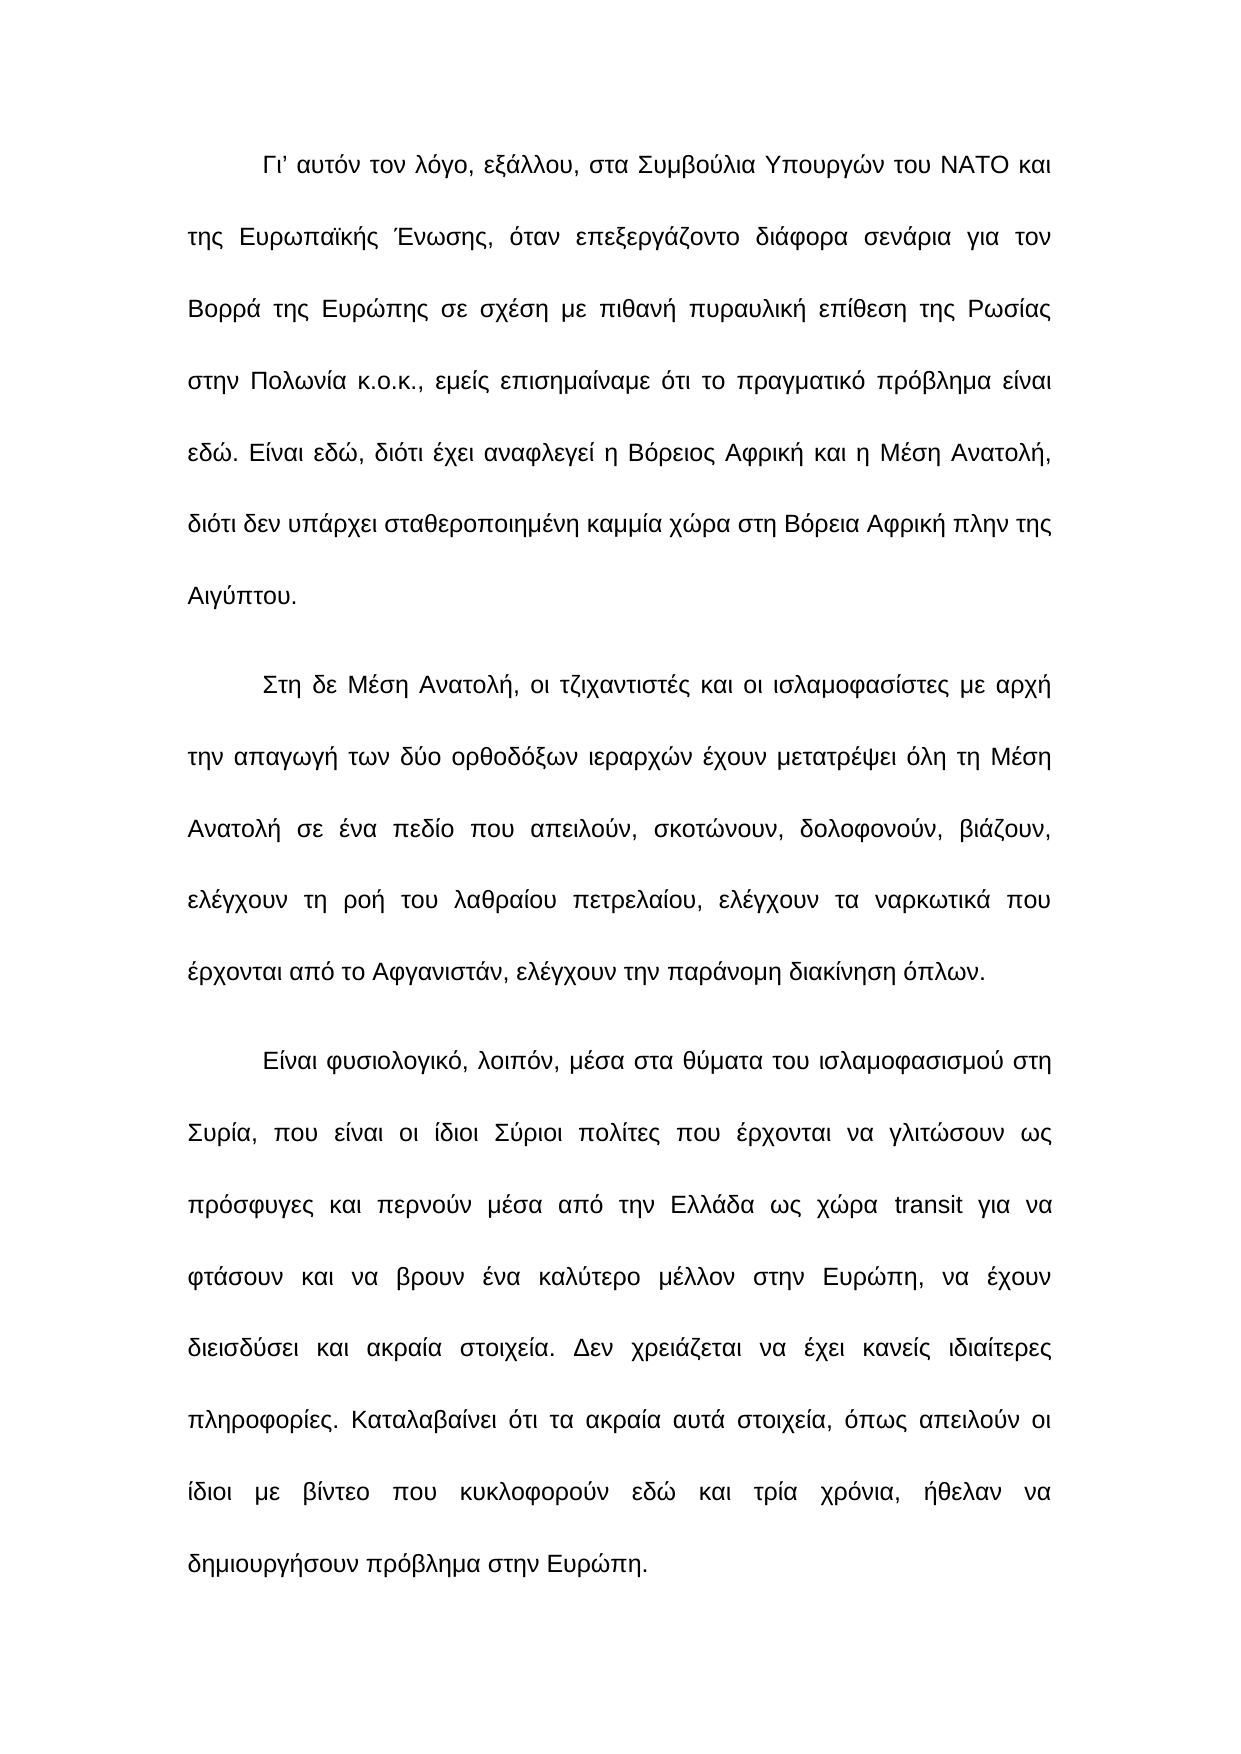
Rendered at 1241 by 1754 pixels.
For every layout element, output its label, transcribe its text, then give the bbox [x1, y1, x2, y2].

text Γι’ αυτόν τον λόγο, εξάλλου, στα Συμβούλια Υπουργών του ΝΑΤΟ και της Ευρωπαϊκής Ένωσης, όταν επεξεργάζοντο διάφορα σενάρια για τον Βορρά της Ευρώπης σε σχέση με πιθανή πυραυλική επίθεση της Ρωσίας στην Πολωνία κ.ο.κ., εμείς επισημαίναμε ότι το πραγματικό πρόβλημα είναι εδώ. Είναι εδώ, διότι έχει αναφλεγεί η Βόρειος Αφρική και η Μέση Ανατολή, διότι δεν υπάρχει σταθεροποιημένη καμμία χώρα στη Βόρεια Αφρική πλην της Αιγύπτου. [187, 150, 1053, 610]
text Στη δε Μέση Ανατολή, οι τζιχαντιστές και οι ισλαμοφασίστες με αρχή την απαγωγή των δύο ορθοδόξων ιεραρχών έχουν μετατρέψει όλη τη Μέση Ανατολή σε ένα πεδίο που απειλούν, σκοτώνουν, δολοφονούν, βιάζουν, ελέγχουν τη ροή του λαθραίου πετρελαίου, ελέγχουν τα ναρκωτικά που έρχονται από το Αφγανιστάν, ελέγχουν την παράνομη διακίνηση όπλων. [187, 754, 1053, 836]
text Στη δε Μέση Ανατολή, οι τζιχαντιστές και οι ισλαμοφασίστες με αρχή την απαγωγή των δύο ορθοδόξων ιεραρχών έχουν μετατρέψει όλη τη Μέση Ανατολή σε ένα πεδίο που απειλούν, σκοτώνουν, δολοφονούν, βιάζουν, ελέγχουν τη ροή του λαθραίου πετρελαίου, ελέγχουν τα ναρκωτικά που έρχονται από το Αφγανιστάν, ελέγχουν την παράνομη διακίνηση όπλων. [187, 670, 1053, 752]
text Είναι φυσιολογικό, λοιπόν, μέσα στα θύματα του ισλαμοφασισμού στη Συρία, που είναι οι ίδιοι Σύριοι πολίτες που έρχονται να γλιτώσουν ως πρόσφυγες και περνούν μέσα από την Ελλάδα ως χώρα transit για να φτάσουν και να βρουν ένα καλύτερο μέλλον στην Ευρώπη, να έχουν διεισδύσει και ακραία στοιχεία. Δεν χρειάζεται να έχει κανείς ιδιαίτερες πληροφορίες. Καταλαβαίνει ότι τα ακραία αυτά στοιχεία, όπως απειλούν οι ίδιοι με βίντεο που κυκλοφορούν εδώ και τρία χρόνια, ήθελαν να δημιουργήσουν πρόβλημα στην Ευρώπη. [187, 1046, 1053, 1578]
text Στη δε Μέση Ανατολή, οι τζιχαντιστές και οι ισλαμοφασίστες με αρχή την απαγωγή των δύο ορθοδόξων ιεραρχών έχουν μετατρέψει όλη τη Μέση Ανατολή σε ένα πεδίο που απειλούν, σκοτώνουν, δολοφονούν, βιάζουν, ελέγχουν τη ροή του λαθραίου πετρελαίου, ελέγχουν τα ναρκωτικά που έρχονται από το Αφγανιστάν, ελέγχουν την παράνομη διακίνηση όπλων. [187, 837, 1053, 986]
